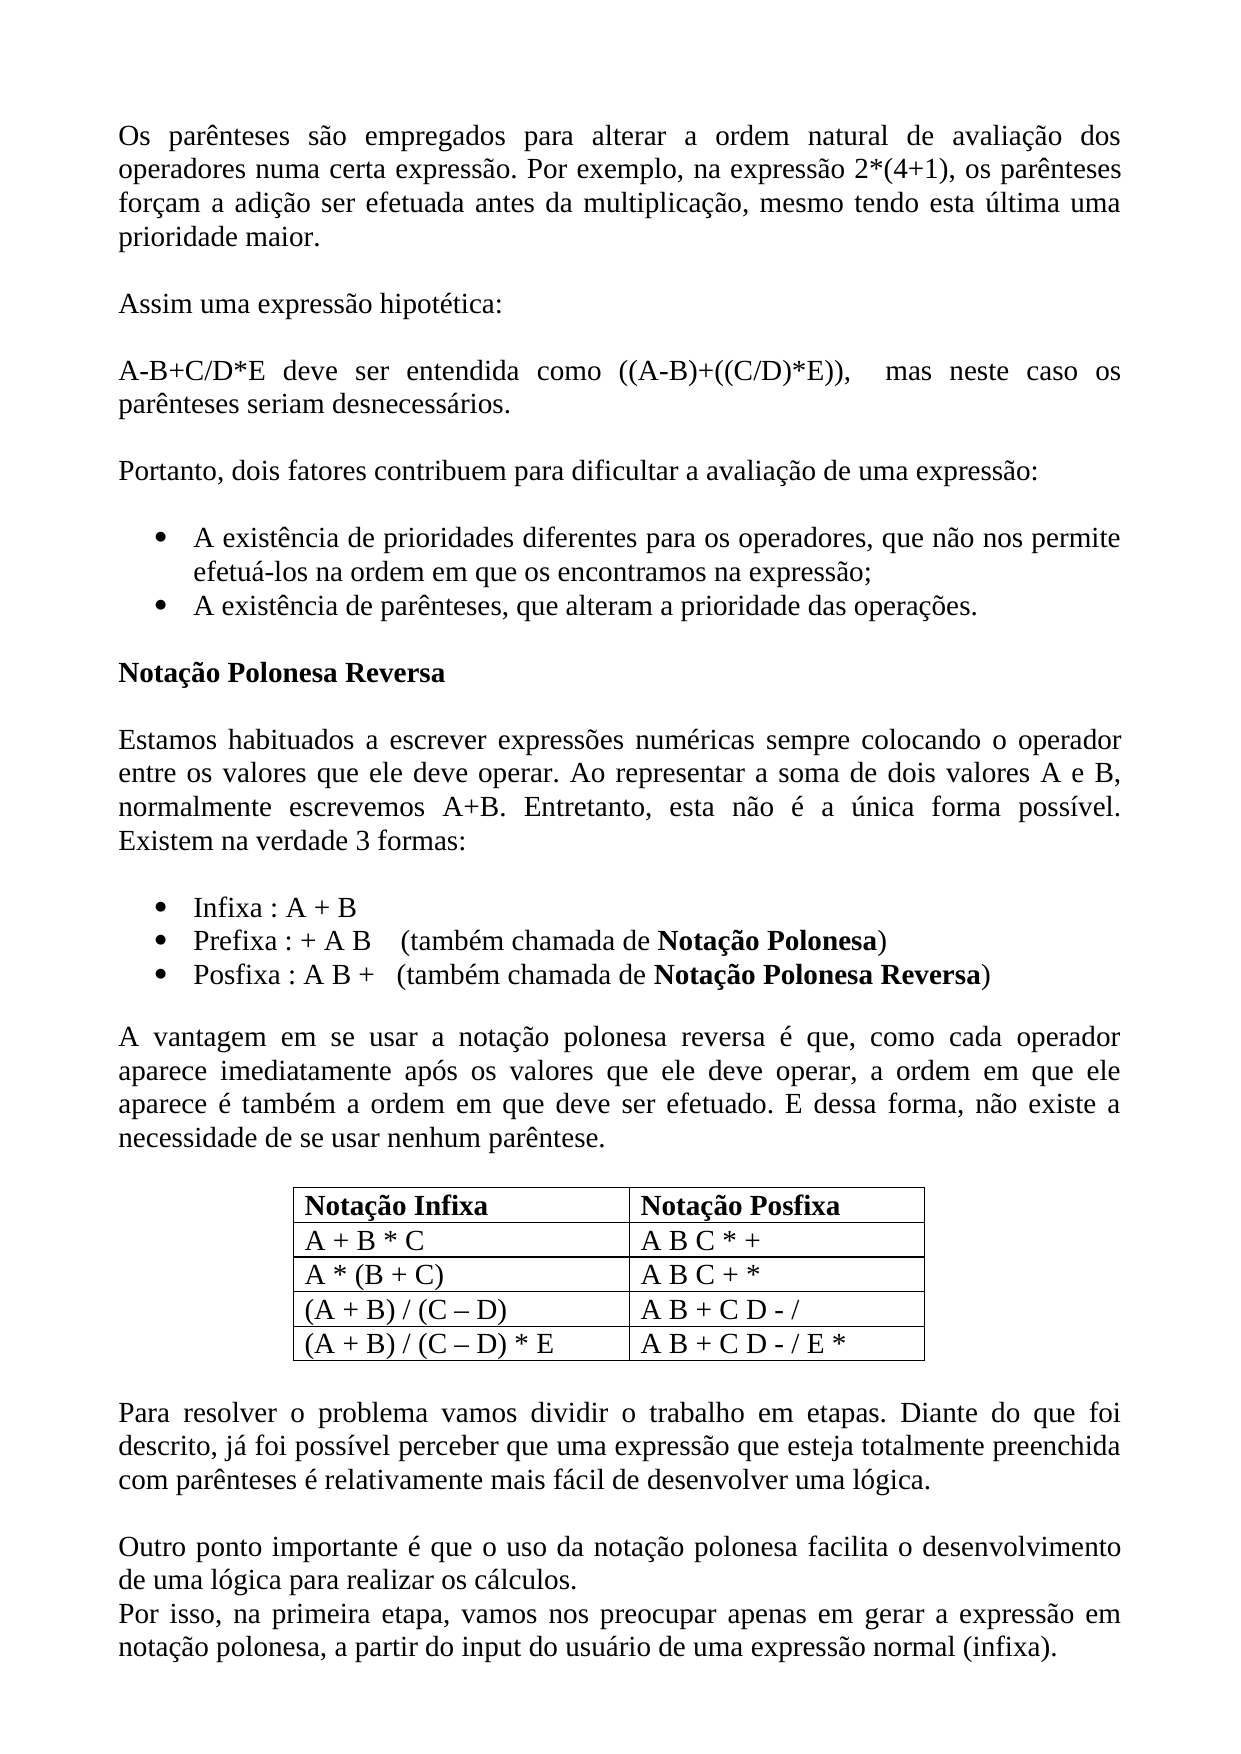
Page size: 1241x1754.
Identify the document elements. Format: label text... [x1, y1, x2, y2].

table_cell A B + C D - / [630, 1292, 924, 1326]
table_cell (A + B) / (C – D) * E [294, 1327, 629, 1360]
text Assim uma expressão hipotética: [118, 286, 1122, 319]
text Outro ponto importante é que o uso da notação polonesa facilita o desenvolvimento de uma lógica para realizar os cálculos. [118, 1529, 1122, 1596]
table_cell A B C * + [630, 1223, 924, 1256]
list Infixa : A + B [156, 890, 1122, 923]
table_cell A B + C D - / E * [630, 1327, 924, 1360]
text Os parênteses são empregados para alterar a ordem natural de avaliação dos operadores numa certa expressão. Por exemplo, na expressão 2*(4+1), os parênteses forçam a adição ser efetuada antes da multiplicação, mesmo tendo esta última uma prioridade maior. [118, 118, 1122, 252]
list Prefixa : + A B (também chamada de Notação Polonesa) [156, 923, 1122, 957]
text A-B+C/D*E deve ser entendida como ((A-B)+((C/D)*E)), mas neste caso os parênteses seriam desnecessários. [118, 353, 1122, 420]
table_cell (A + B) / (C – D) [294, 1292, 629, 1326]
list A existência de prioridades diferentes para os operadores, que não nos permite efetuá-los na ordem em que os encontramos na expressão; [156, 521, 1122, 588]
table_cell A + B * C [294, 1223, 629, 1256]
list A existência de parênteses, que alteram a prioridade das operações. [156, 588, 1122, 621]
table_header Notação Infixa [294, 1188, 629, 1222]
text Portanto, dois fatores contribuem para dificultar a avaliação de uma expressão: [118, 453, 1122, 487]
list Posfixa : A B + (também chamada de Notação Polonesa Reversa) [156, 957, 1122, 991]
text A vantagem em se usar a notação polonesa reversa é que, como cada operador aparece imediatamente após os valores que ele deve operar, a ordem em que ele aparece é também a ordem em que deve ser efetuado. E dessa forma, não existe a necessidade de se usar nenhum parêntese. [118, 1019, 1122, 1154]
table_cell A * (B + C) [294, 1258, 629, 1291]
text Por isso, na primeira etapa, vamos nos preocupar apenas em gerar a expressão em notação polonesa, a partir do input do usuário de uma expressão normal (infixa). [118, 1596, 1122, 1663]
text Notação Polonesa Reversa [118, 655, 1122, 688]
text Para resolver o problema vamos dividir o trabalho em etapas. Diante do que foi descrito, já foi possível perceber que uma expressão que esteja totalmente preenchida com parênteses é relativamente mais fácil de desenvolver uma lógica. [118, 1395, 1122, 1495]
table_cell A B C + * [630, 1258, 924, 1291]
table_header Notação Posfixa [630, 1188, 924, 1222]
text Estamos habituados a escrever expressões numéricas sempre colocando o operador entre os valores que ele deve operar. Ao representar a soma de dois valores A e B, normalmente escrevemos A+B. Entretanto, esta não é a única forma possível. Existem na verdade 3 formas: [118, 722, 1122, 856]
